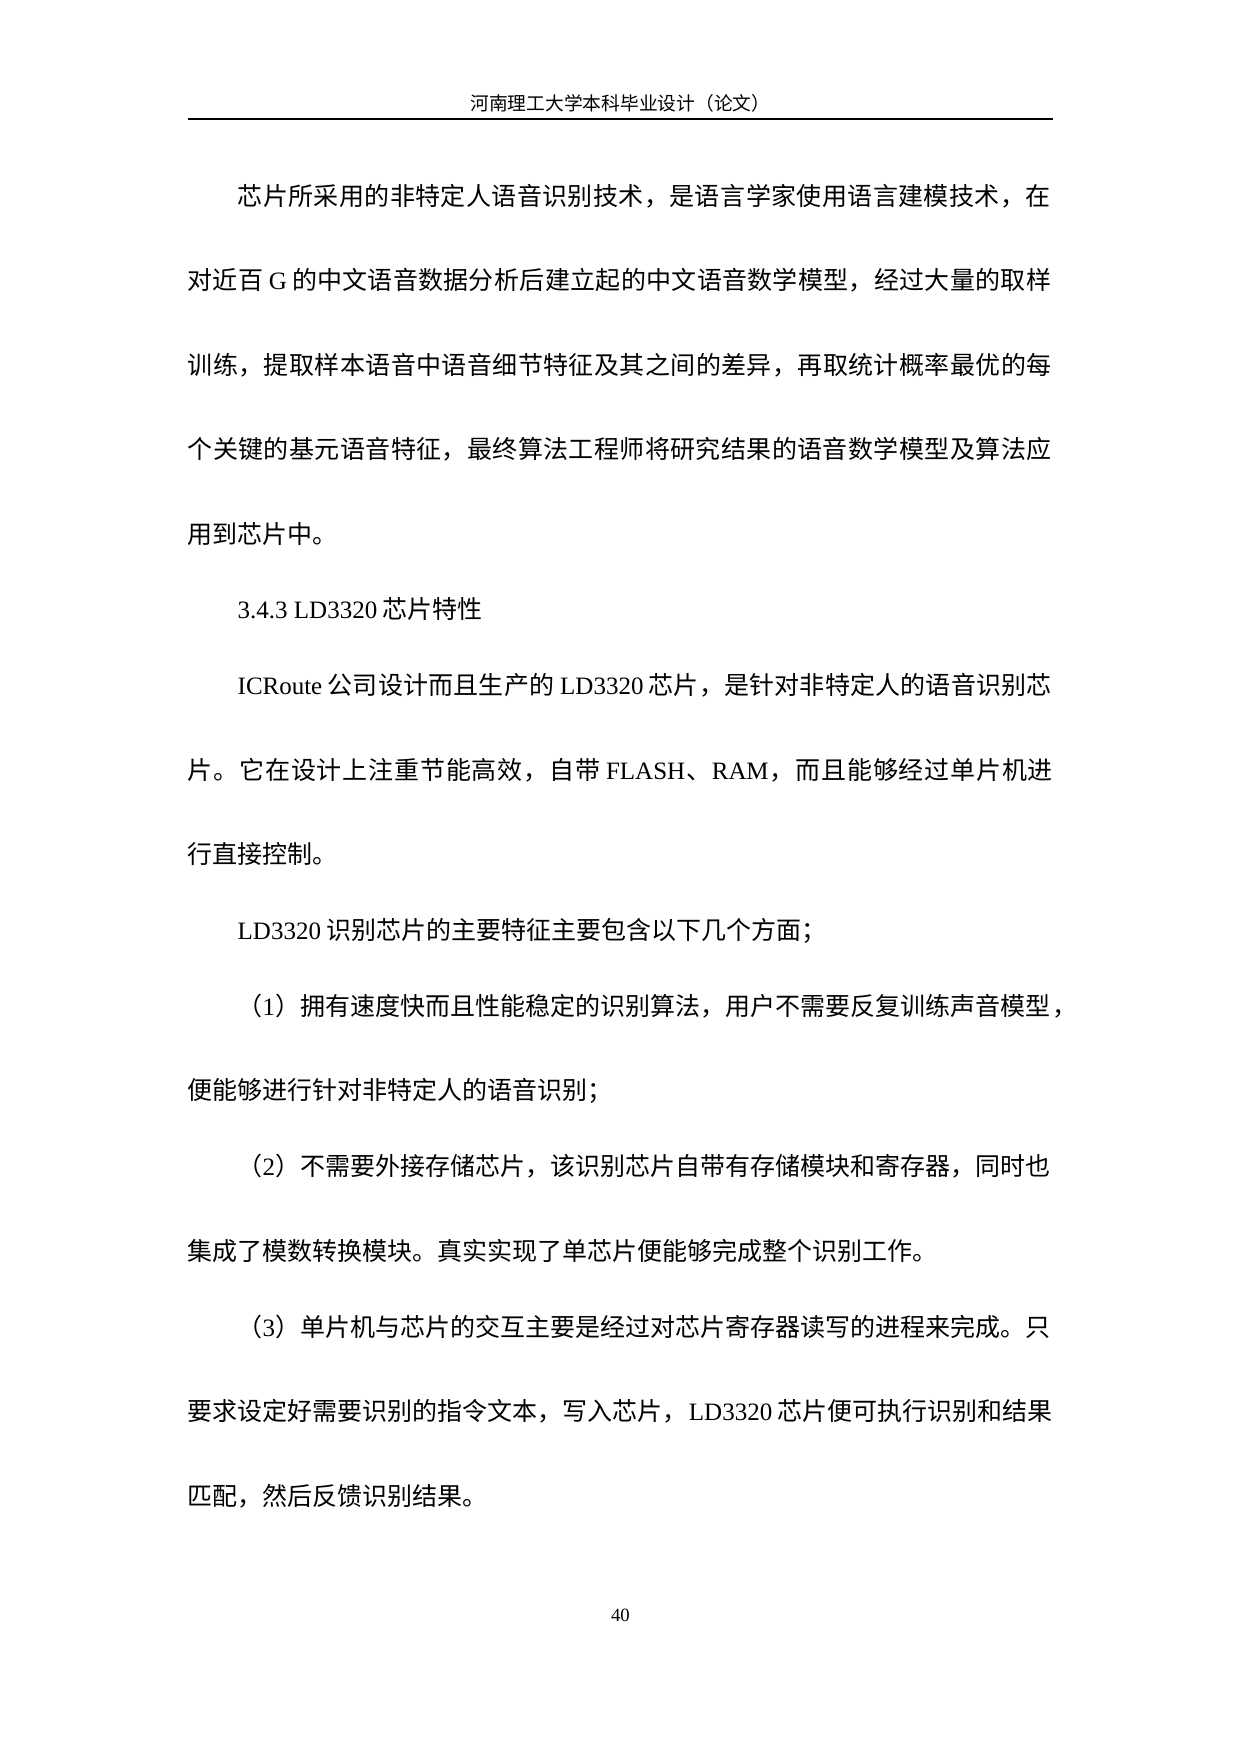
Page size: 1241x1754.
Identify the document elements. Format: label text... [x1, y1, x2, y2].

subtitle LD3320芯片特性 [187, 576, 1053, 641]
text （2）不需要外接存储芯片，该识别芯片自带有存储模块和寄存器，同时也集成了模数转换模块。真实实现了单芯片便能够完成整个识别工作。 [187, 1132, 1053, 1282]
text （3）单片机与芯片的交互主要是经过对芯片寄存器读写的进程来完成。只要求设定好需要识别的指令文本，写入芯片，LD3320芯片便可执行识别和结果匹配，然后反馈识别结果。 [187, 1293, 1053, 1527]
text 芯片所采用的非特定人语音识别技术，是语言学家使用语言建模技术，在对近百G的中文语音数据分析后建立起的中文语音数学模型，经过大量的取样训练，提取样本语音中语音细节特征及其之间的差异，再取统计概率最优的每个关键的基元语音特征，最终算法工程师将研究结果的语音数学模型及算法应用到芯片中。 [187, 162, 1053, 565]
text ICRoute公司设计而且生产的LD3320芯片，是针对非特定人的语音识别芯片。它在设计上注重节能高效，自带FLASH、RAM，而且能够经过单片机进行直接控制。 [187, 651, 1053, 885]
text LD3320识别芯片的主要特征主要包含以下几个方面； [187, 896, 1053, 961]
text （1）拥有速度快而且性能稳定的识别算法，用户不需要反复训练声音模型，便能够进行针对非特定人的语音识别； [187, 972, 1053, 1121]
